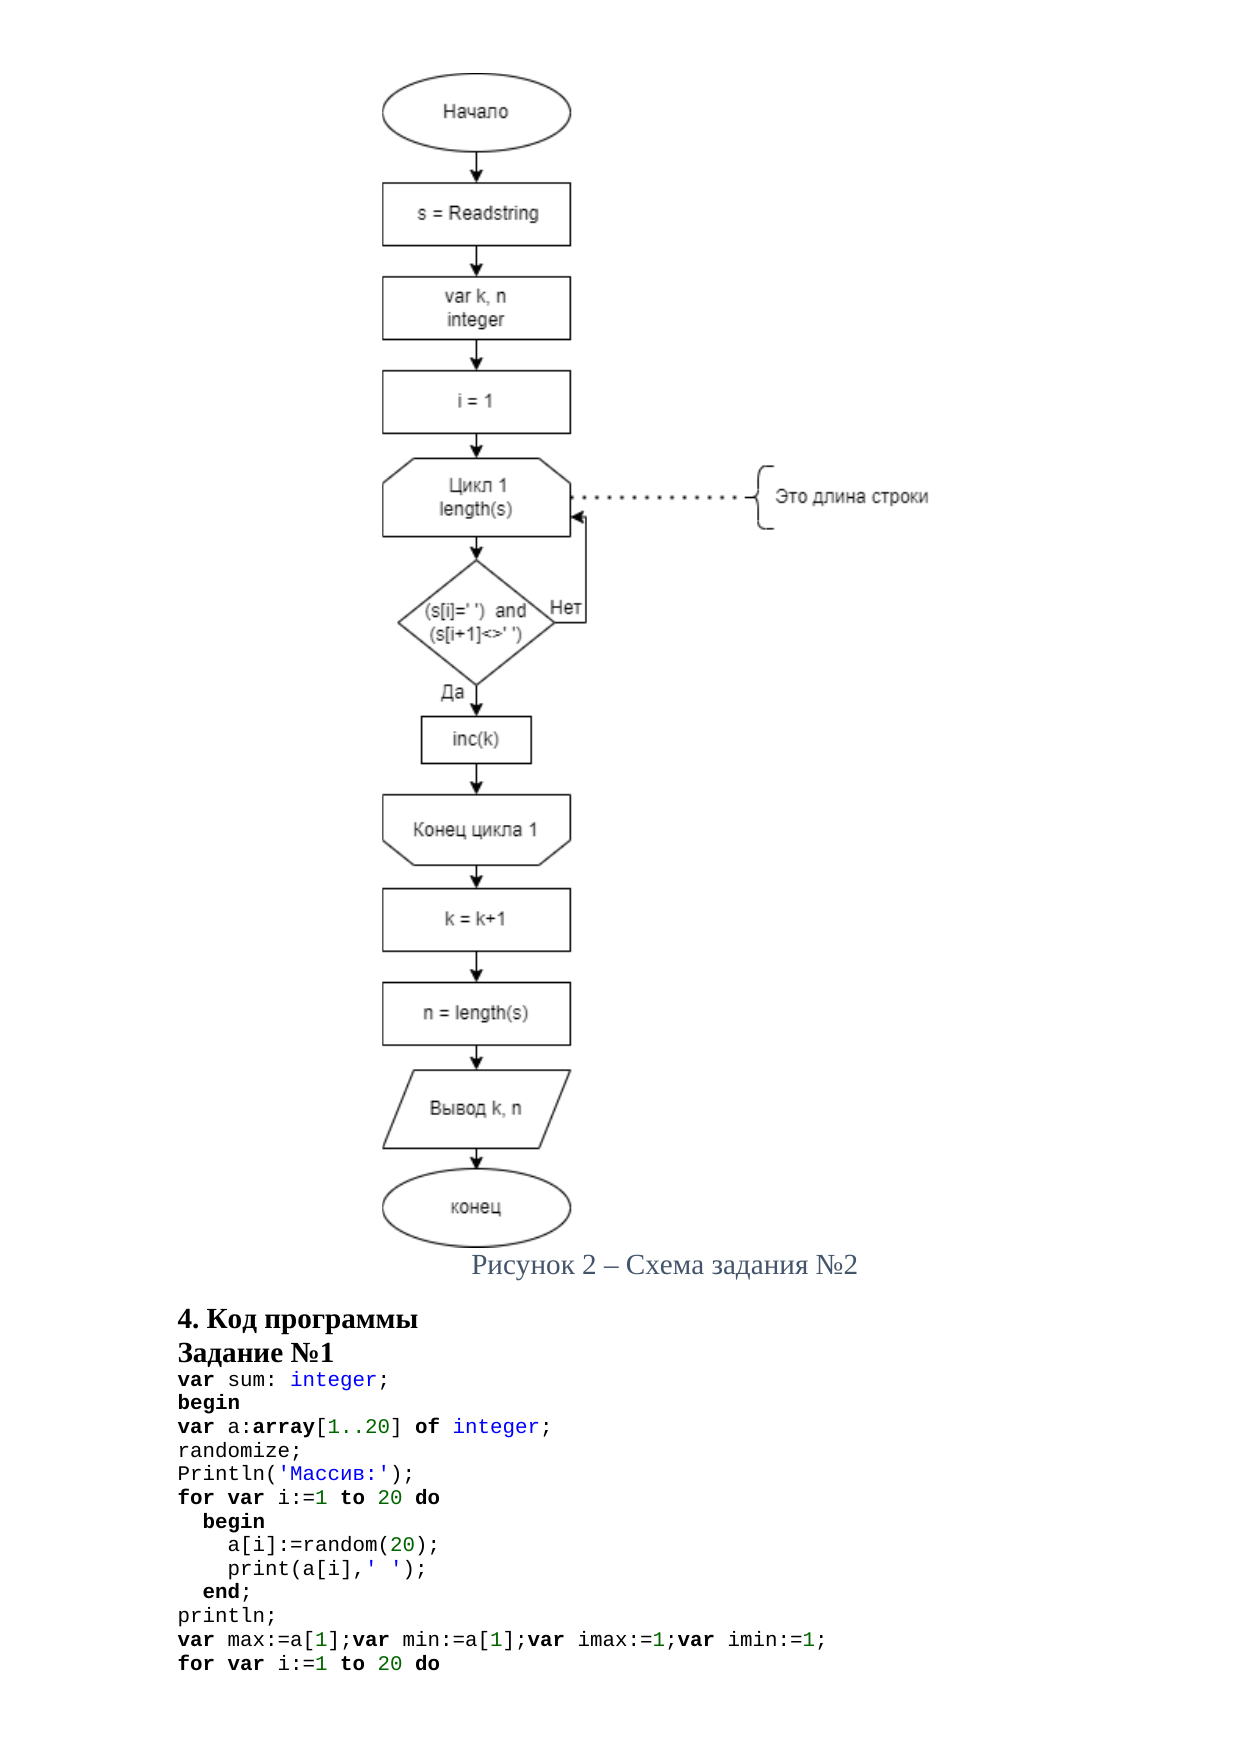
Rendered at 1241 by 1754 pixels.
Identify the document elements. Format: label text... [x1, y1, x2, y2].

text var sum: integer; [177, 1369, 1152, 1392]
text Задание №1 [177, 1335, 1152, 1369]
text println; [177, 1605, 1152, 1629]
text begin [177, 1511, 1152, 1534]
text Println('Массив:'); [177, 1463, 1152, 1487]
text var max:=a[1];var min:=a[1];var imax:=1;var imin:=1; [177, 1629, 1152, 1652]
text end; [177, 1582, 1152, 1605]
text begin [177, 1392, 1152, 1416]
text 4. Код программы [177, 1302, 1152, 1335]
picture [382, 73, 947, 1248]
text randomize; [177, 1440, 1152, 1463]
text a[i]:=random(20); [177, 1534, 1152, 1558]
text for var i:=1 to 20 do [177, 1487, 1152, 1511]
text for var i:=1 to 20 do [177, 1652, 1152, 1676]
text var a:array[1..20] of integer; [177, 1416, 1152, 1440]
text Рисунок 2 – Схема задания №2 [177, 1247, 1152, 1281]
text print(a[i],' '); [177, 1558, 1152, 1582]
